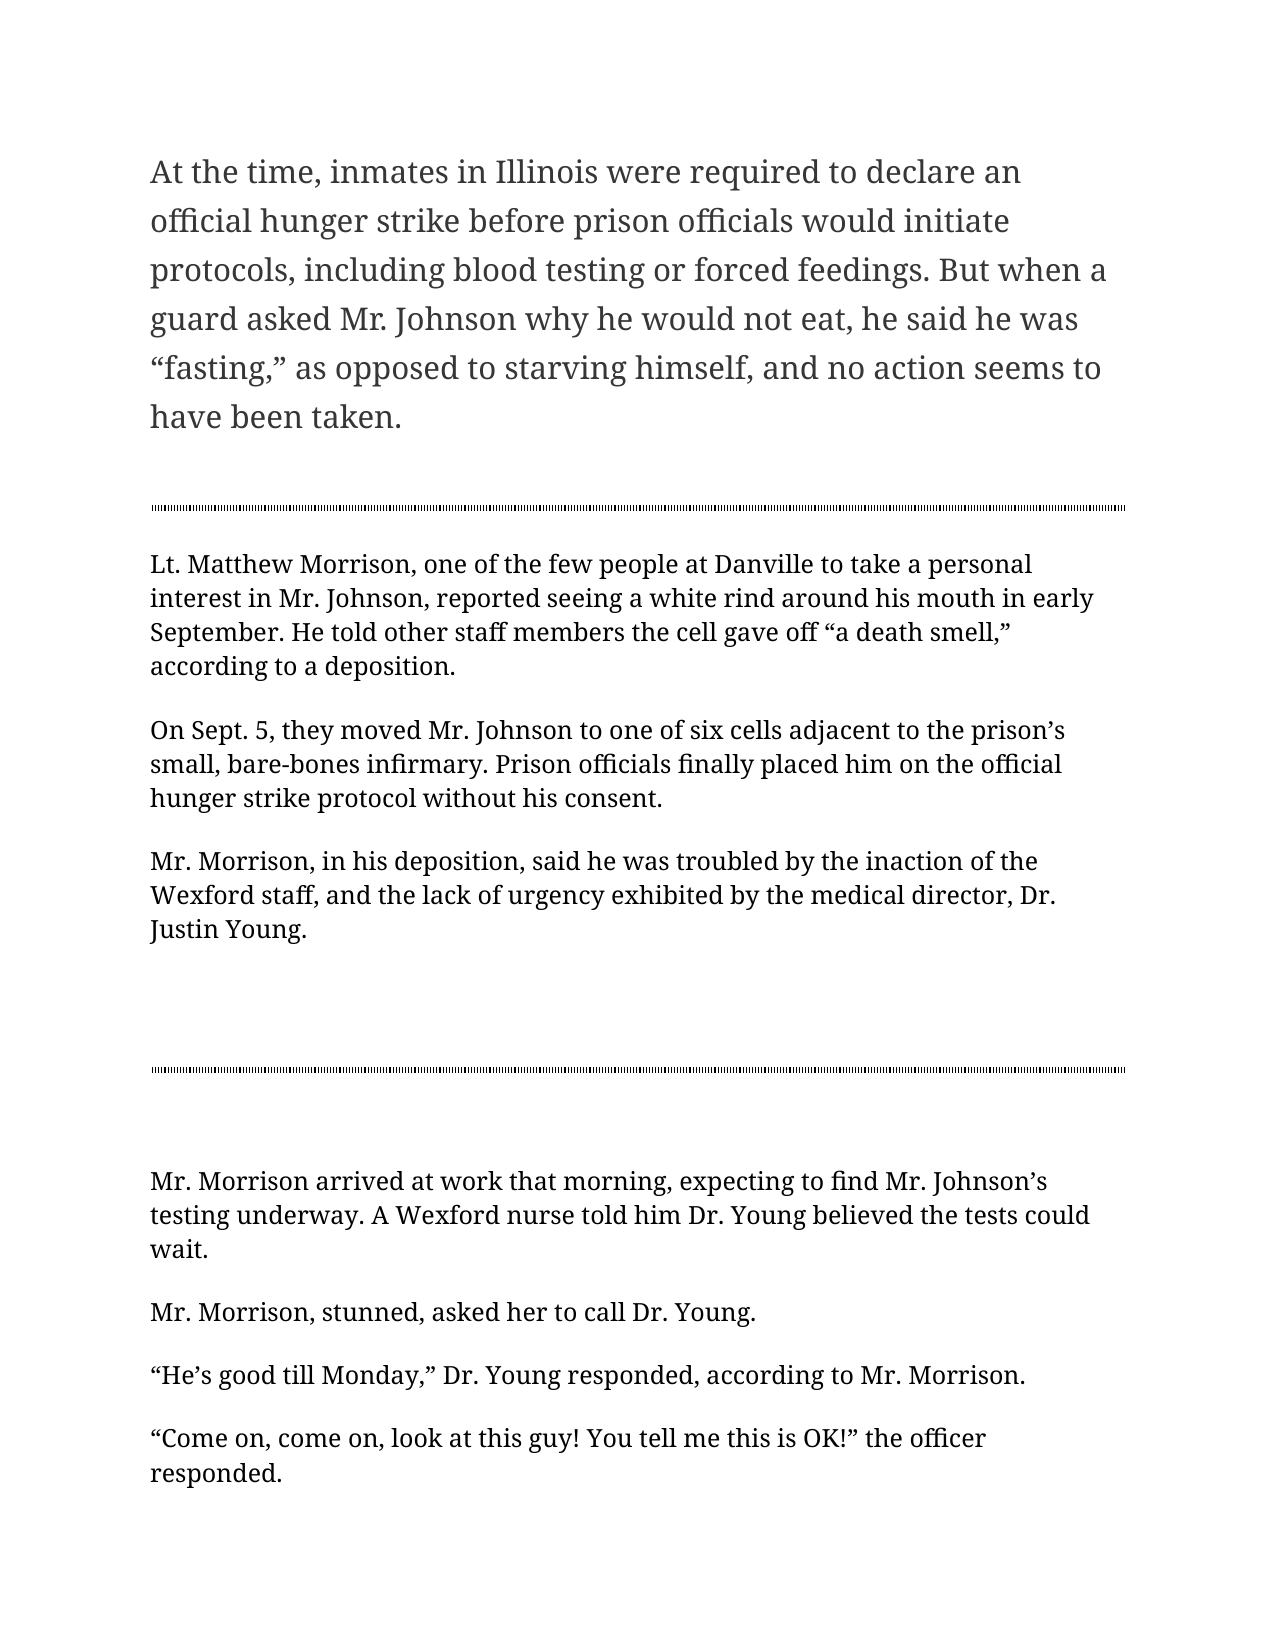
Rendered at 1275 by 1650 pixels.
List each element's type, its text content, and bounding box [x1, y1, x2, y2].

text Mr. Morrison, in his deposition, said he was troubled by the inaction of the Wexford staff, and the lack of urgency exhibited by the medical director, Dr. Justin Young. [150, 844, 1125, 946]
text Mr. Morrison arrived at work that morning, expecting to find Mr. Johnson’s testing underway. A Wexford nurse told him Dr. Young believed the tests could wait. [150, 1163, 1125, 1266]
text “Come on, come on, look at this guy! You tell me this is OK!” the officer responded. [150, 1421, 1125, 1489]
text Lt. Matthew Morrison, one of the few people at Danville to take a personal interest in Mr. Johnson, reported seeing a white rind around his mouth in early September. He told other staff members the cell gave off “a death smell,” according to a deposition. [150, 547, 1125, 683]
text At the time, inmates in Illinois were required to declare an official hunger strike before prison officials would initiate protocols, including blood testing or forced feedings. But when a guard asked Mr. Johnson why he would not eat, he said he was “fasting,” as opposed to starving himself, and no action seems to have been taken. [150, 150, 1125, 437]
text Mr. Morrison, stunned, asked her to call Dr. Young. [150, 1295, 1125, 1329]
text “He’s good till Monday,” Dr. Young responded, according to Mr. Morrison. [150, 1358, 1125, 1392]
text On Sept. 5, they moved Mr. Johnson to one of six cells adjacent to the prison’s small, bare-bones infirmary. Prison officials finally placed him on the official hunger strike protocol without his consent. [150, 712, 1125, 814]
